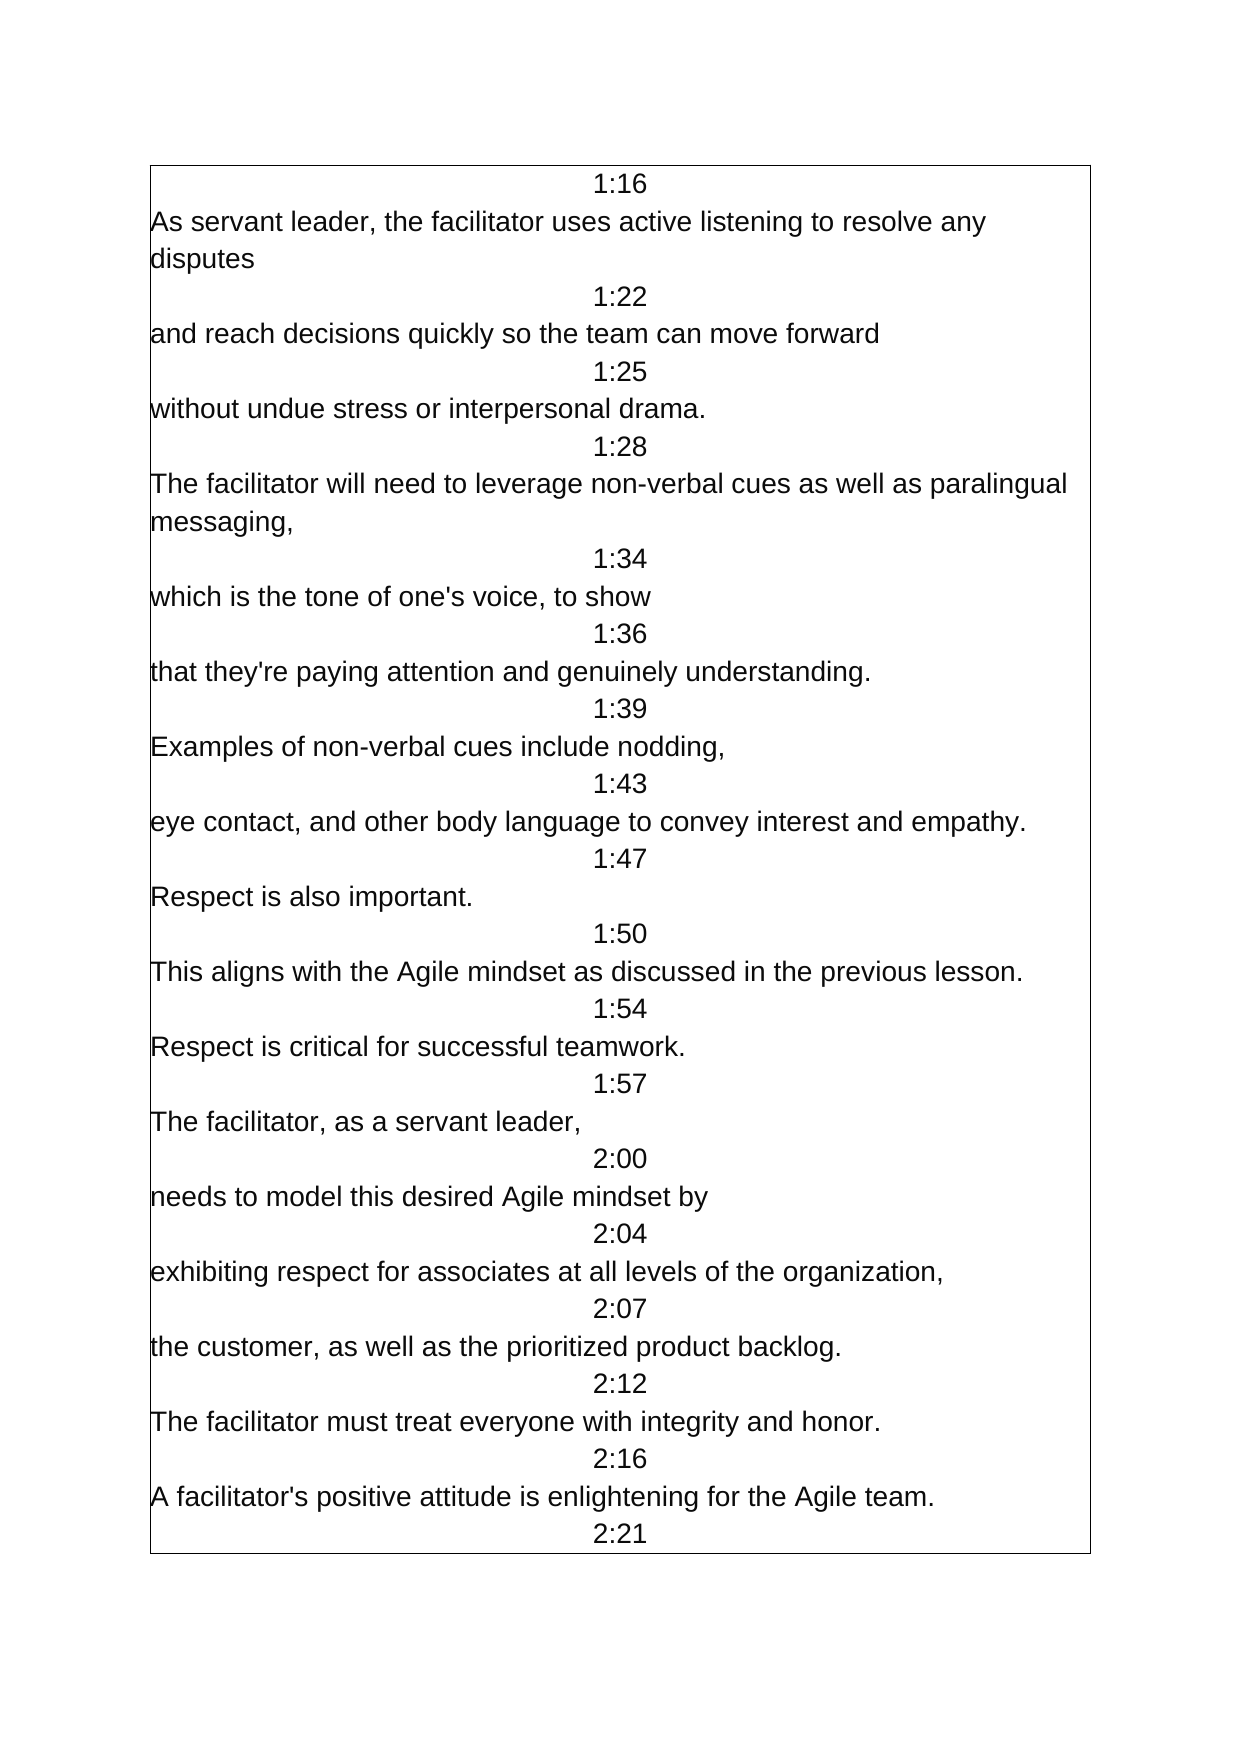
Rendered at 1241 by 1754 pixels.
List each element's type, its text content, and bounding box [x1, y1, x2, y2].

text 1:57 [151, 1065, 1090, 1102]
text needs to model this desired Agile mindset by [151, 1177, 1090, 1215]
text 1:54 [151, 990, 1090, 1027]
text This aligns with the Agile mindset as discussed in the previous lesson. [151, 952, 1090, 990]
text without undue stress or interpersonal drama. [151, 390, 1090, 427]
text 2:12 [151, 1365, 1090, 1402]
text Respect is critical for successful teamwork. [151, 1027, 1090, 1065]
text The facilitator will need to leverage non-verbal cues as well as paralingual messaging, [151, 465, 1090, 540]
text Respect is also important. [151, 877, 1090, 915]
text which is the tone of one's voice, to show [151, 577, 1090, 615]
text 1:39 [151, 690, 1090, 727]
text 1:34 [151, 540, 1090, 577]
text The facilitator must treat everyone with integrity and honor. [151, 1402, 1090, 1440]
text 1:25 [151, 352, 1090, 390]
text A facilitator's positive attitude is enlightening for the Agile team. [151, 1477, 1090, 1514]
text 2:04 [151, 1215, 1090, 1252]
text the customer, as well as the prioritized product backlog. [151, 1327, 1090, 1365]
text The facilitator, as a servant leader, [151, 1102, 1090, 1140]
text 1:16 [151, 166, 1090, 202]
text eye contact, and other body language to convey interest and empathy. [151, 802, 1090, 840]
text 1:43 [151, 765, 1090, 802]
text 2:07 [151, 1290, 1090, 1327]
text Examples of non-verbal cues include nodding, [151, 727, 1090, 765]
text 1:28 [151, 427, 1090, 465]
text 2:00 [151, 1140, 1090, 1177]
text 1:47 [151, 840, 1090, 877]
text exhibiting respect for associates at all levels of the organization, [151, 1252, 1090, 1290]
text As servant leader, the facilitator uses active listening to resolve any disputes [151, 202, 1090, 277]
text that they're paying attention and genuinely understanding. [151, 652, 1090, 690]
text 2:21 [151, 1514, 1090, 1553]
text 2:16 [151, 1440, 1090, 1477]
text 1:36 [151, 615, 1090, 652]
text 1:50 [151, 915, 1090, 952]
text 1:22 [151, 277, 1090, 315]
text and reach decisions quickly so the team can move forward [151, 315, 1090, 352]
